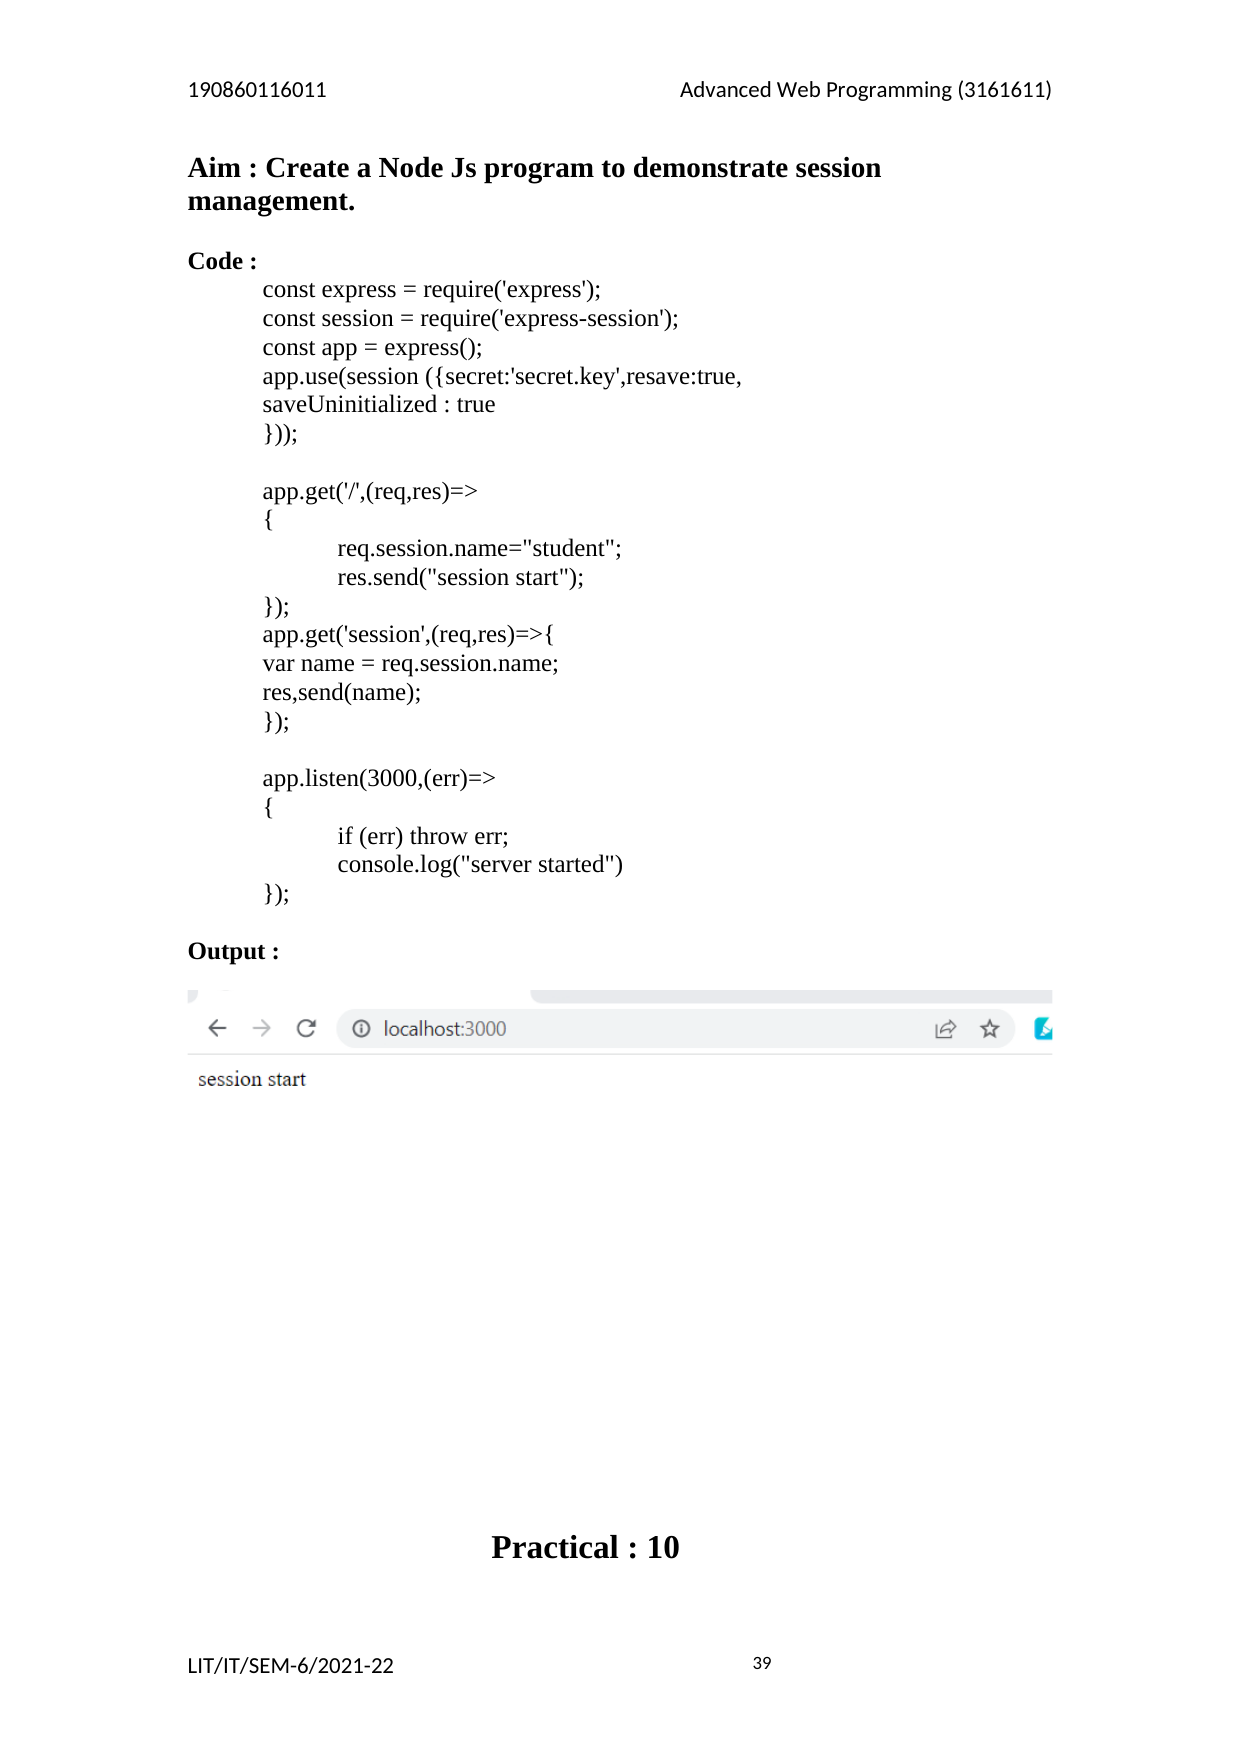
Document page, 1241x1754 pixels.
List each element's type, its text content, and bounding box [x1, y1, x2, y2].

text })); [187, 418, 1053, 447]
text Code : [187, 246, 1053, 274]
text Aim : Create a Node Js program to demonstrate session management. [187, 150, 1053, 217]
text if (err) throw err; [187, 821, 1053, 849]
text app.get('session',(req,res)=>{ [187, 619, 1053, 648]
text res,send(name); [187, 677, 1053, 706]
text }); [187, 878, 1053, 907]
text const session = require('express-session'); [187, 303, 1053, 332]
text app.use(session ({secret:'secret.key',resave:true, [187, 361, 1053, 389]
text { [187, 792, 1053, 821]
text Practical : 10 [337, 1527, 1053, 1566]
text { [187, 504, 1053, 533]
text var name = req.session.name; [187, 648, 1053, 677]
text const express = require('express'); [187, 274, 1053, 303]
text Output : [187, 936, 1053, 964]
text }); [187, 591, 1053, 619]
text app.listen(3000,(err)=> [187, 763, 1053, 792]
text const app = express(); [187, 332, 1053, 361]
text req.session.name="student"; [187, 533, 1053, 562]
text console.log("server started") [187, 849, 1053, 878]
picture [187, 990, 1053, 1144]
text res.send("session start"); [187, 562, 1053, 591]
text app.get('/',(req,res)=> [187, 476, 1053, 504]
text saveUninitialized : true [187, 389, 1053, 418]
text }); [187, 706, 1053, 734]
